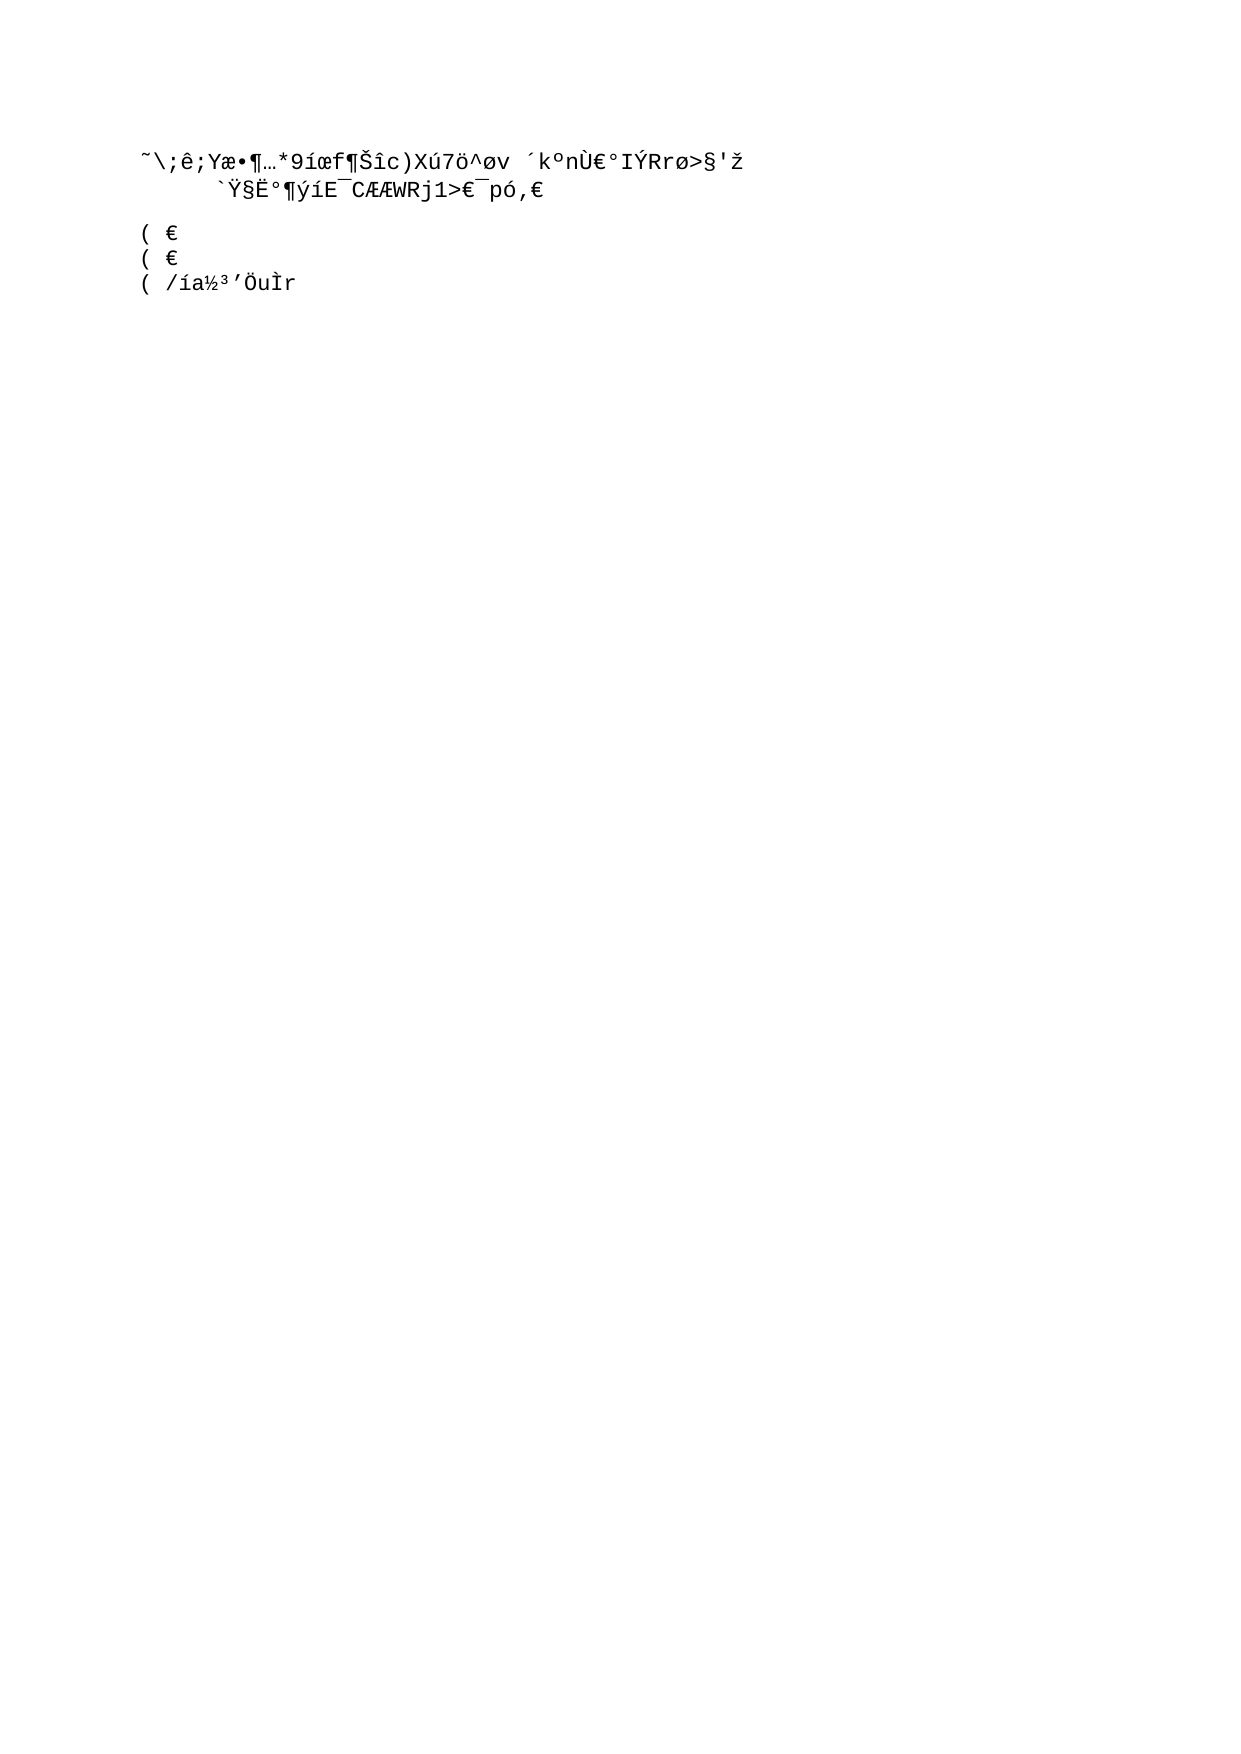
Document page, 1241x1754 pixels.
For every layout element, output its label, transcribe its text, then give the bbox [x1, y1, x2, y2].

text ( € [139, 247, 1101, 272]
text ( € [139, 222, 1101, 247]
